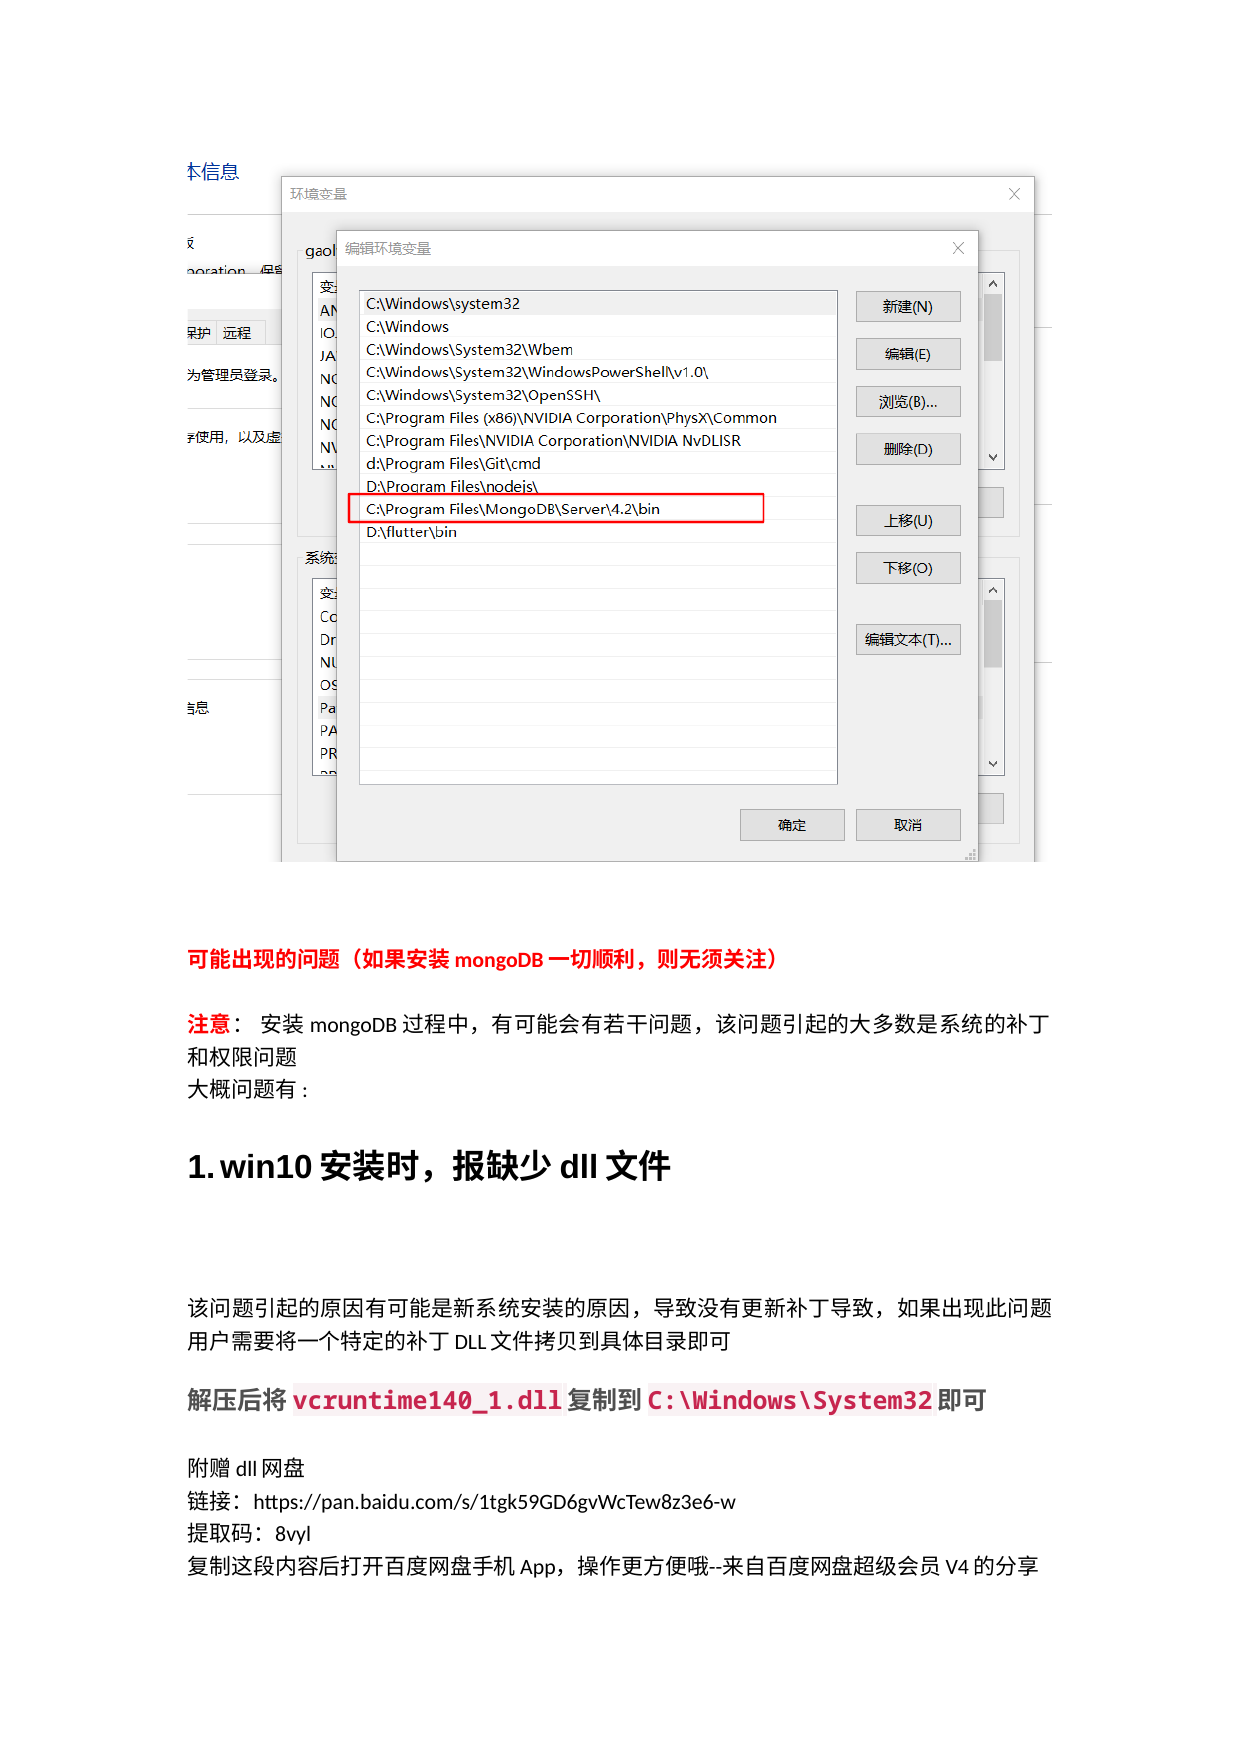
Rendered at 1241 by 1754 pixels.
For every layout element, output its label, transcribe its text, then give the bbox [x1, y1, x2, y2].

text 附赠dll网盘 [187, 1451, 1053, 1483]
text 链接：https://pan.baidu.com/s/1tgk59GD6gvWcTew8z3e6-w [187, 1483, 1053, 1516]
list 该问题引起的原因有可能是新系统安装的原因，导致没有更新补丁导致，如果出现此问题，用户需要将一个特定的补丁DLL文件拷贝到具体目录即可 [187, 1291, 1053, 1356]
subtitle 解压后将vcruntime140_1.dll复制到C:\Windows\System32即可 [187, 1366, 1053, 1431]
picture [187, 162, 1052, 862]
text 注意： 安装mongoDB过程中，有可能会有若干问题，该问题引起的大多数是系统的补丁和权限问题 [187, 1007, 1053, 1072]
text 复制这段内容后打开百度网盘手机App，操作更方便哦--来自百度网盘超级会员V4的分享 [187, 1548, 1053, 1581]
text 提取码：8vyl [187, 1516, 1053, 1548]
text 可能出现的问题（如果安装mongoDB一切顺利，则无须关注） [187, 942, 1053, 974]
text 大概问题有 : [187, 1072, 1053, 1104]
subtitle win10安装时，报缺少dll文件 [187, 1132, 1053, 1197]
